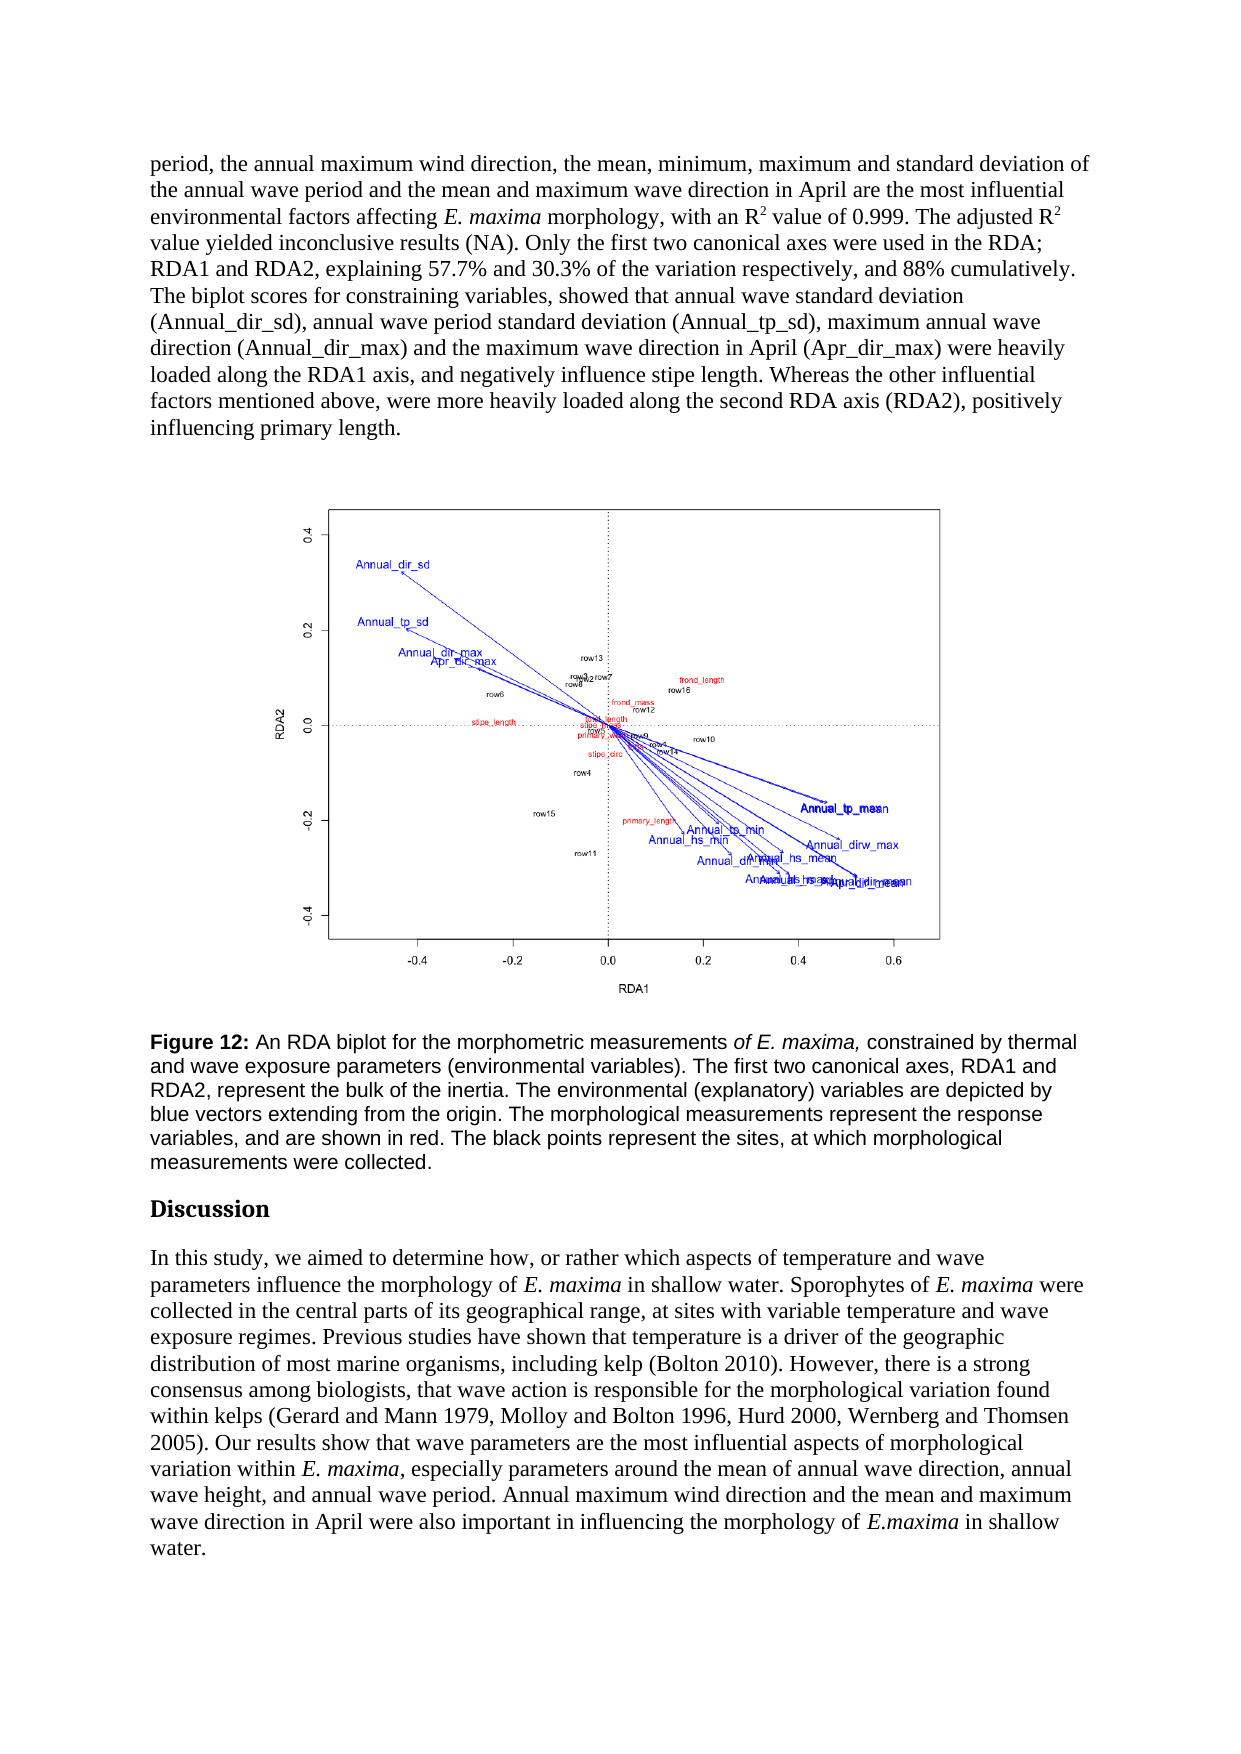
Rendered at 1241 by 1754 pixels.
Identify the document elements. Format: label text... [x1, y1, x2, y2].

text Discussion [150, 1195, 1090, 1223]
text Figure 12: An RDA biplot for the morphometric measurements of E. maxima, constrained by thermal and wave exposure parameters (environmental variables). The first two canonical axes, RDA1 and RDA2, represent the bulk of the inertia. The environmental (explanatory) variables are depicted by blue vectors extending from the origin. The morphological measurements represent the response variables, and are shown in red. The black points represent the sites, at which morphological measurements were collected. [150, 1030, 1090, 1174]
picture [272, 452, 969, 1010]
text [150, 150, 1090, 440]
text In this study, we aimed to determine how, or rather which aspects of temperature and wave parameters influence the morphology of E. maxima in shallow water. Sporophytes of E. maxima were collected in the central parts of its geographical range, at sites with variable temperature and wave exposure regimes. Previous studies have shown that temperature is a driver of the geographic distribution of most marine organisms, including kelp (Bolton 2010). However, there is a strong consensus among biologists, that wave action is responsible for the morphological variation found within kelps (Gerard and Mann 1979, Molloy and Bolton 1996, Hurd 2000, Wernberg and Thomsen 2005). Our results show that wave parameters are the most influential aspects of morphological variation within E. maxima, especially parameters around the mean of annual wave direction, annual wave height, and annual wave period. Annual maximum wind direction and the mean and maximum wave direction in April were also important in influencing the morphology of E.maxima in shallow water. [150, 1244, 1090, 1561]
